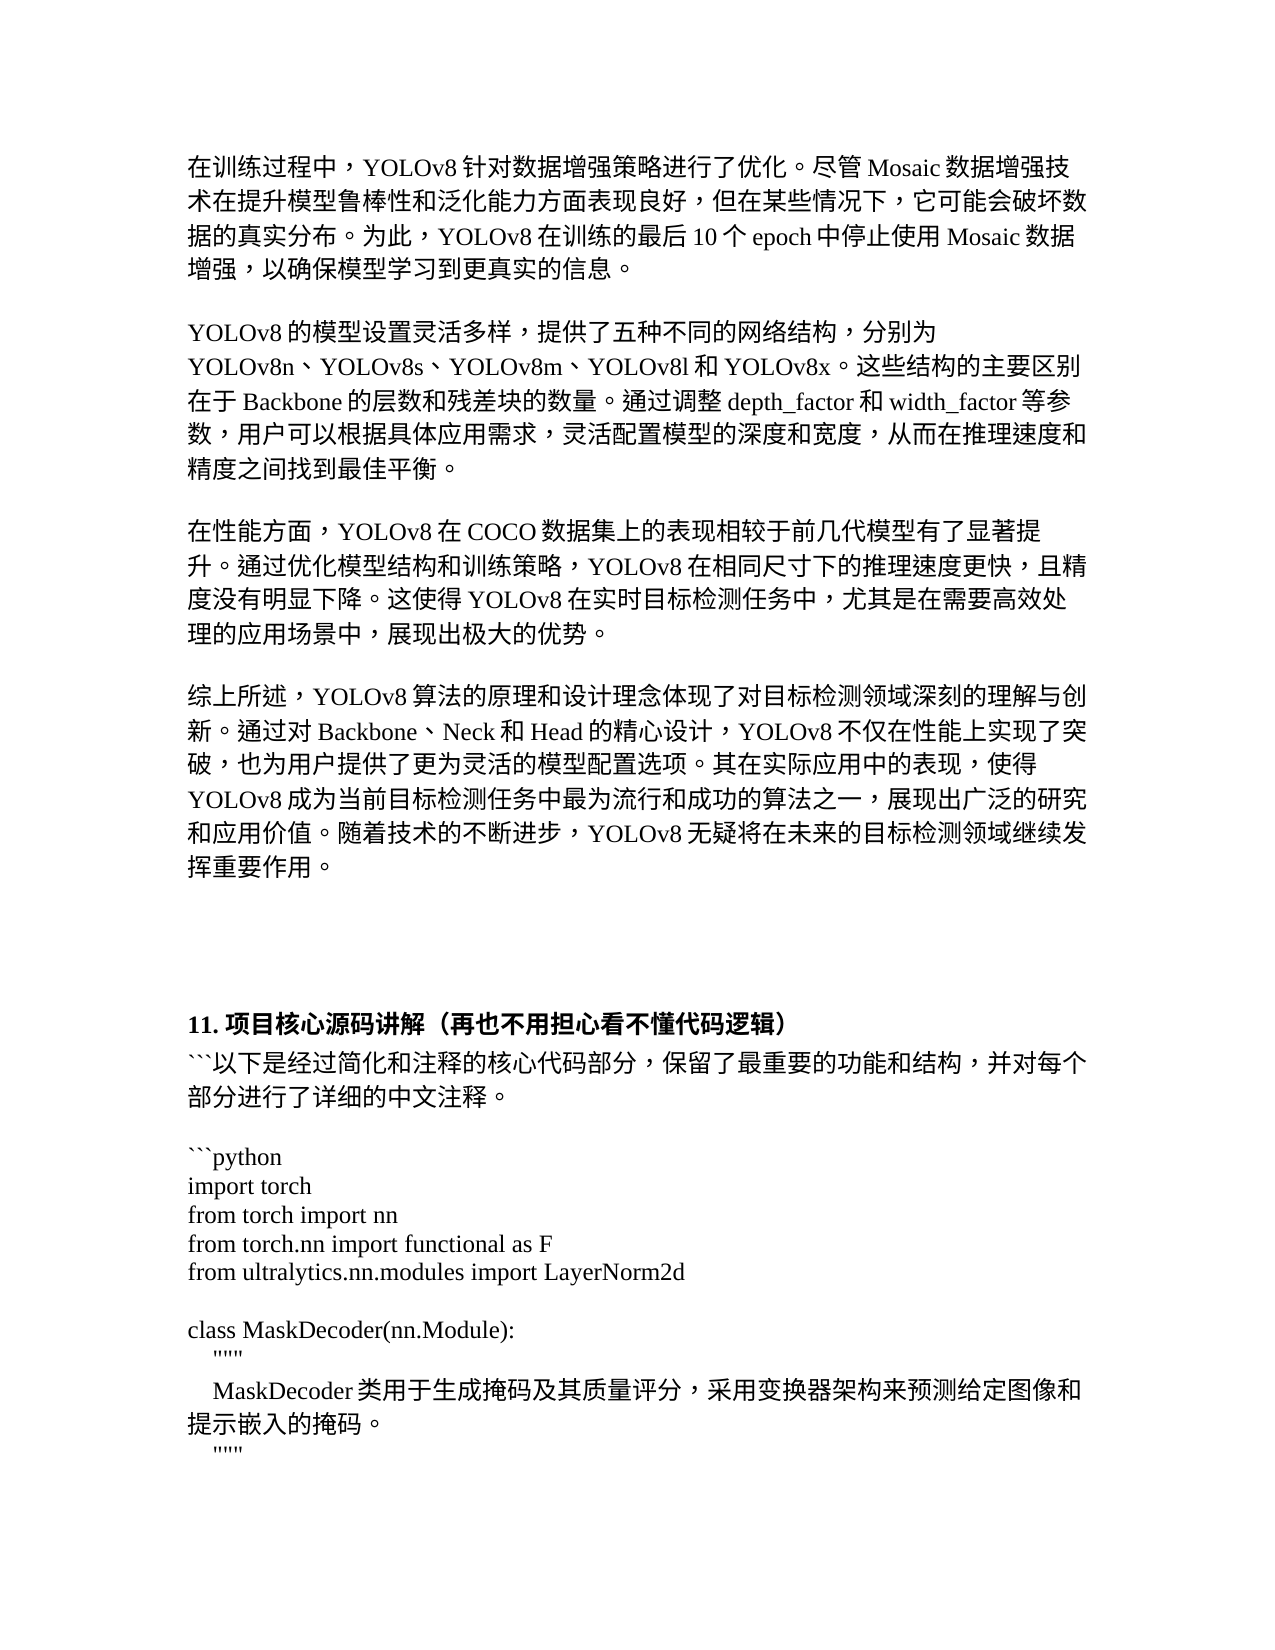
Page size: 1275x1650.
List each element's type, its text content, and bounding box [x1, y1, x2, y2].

subtitle 11. 项目核心源码讲解（再也不用担心看不懂代码逻辑） [187, 1006, 1087, 1040]
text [187, 150, 1087, 883]
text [187, 1046, 1087, 1498]
